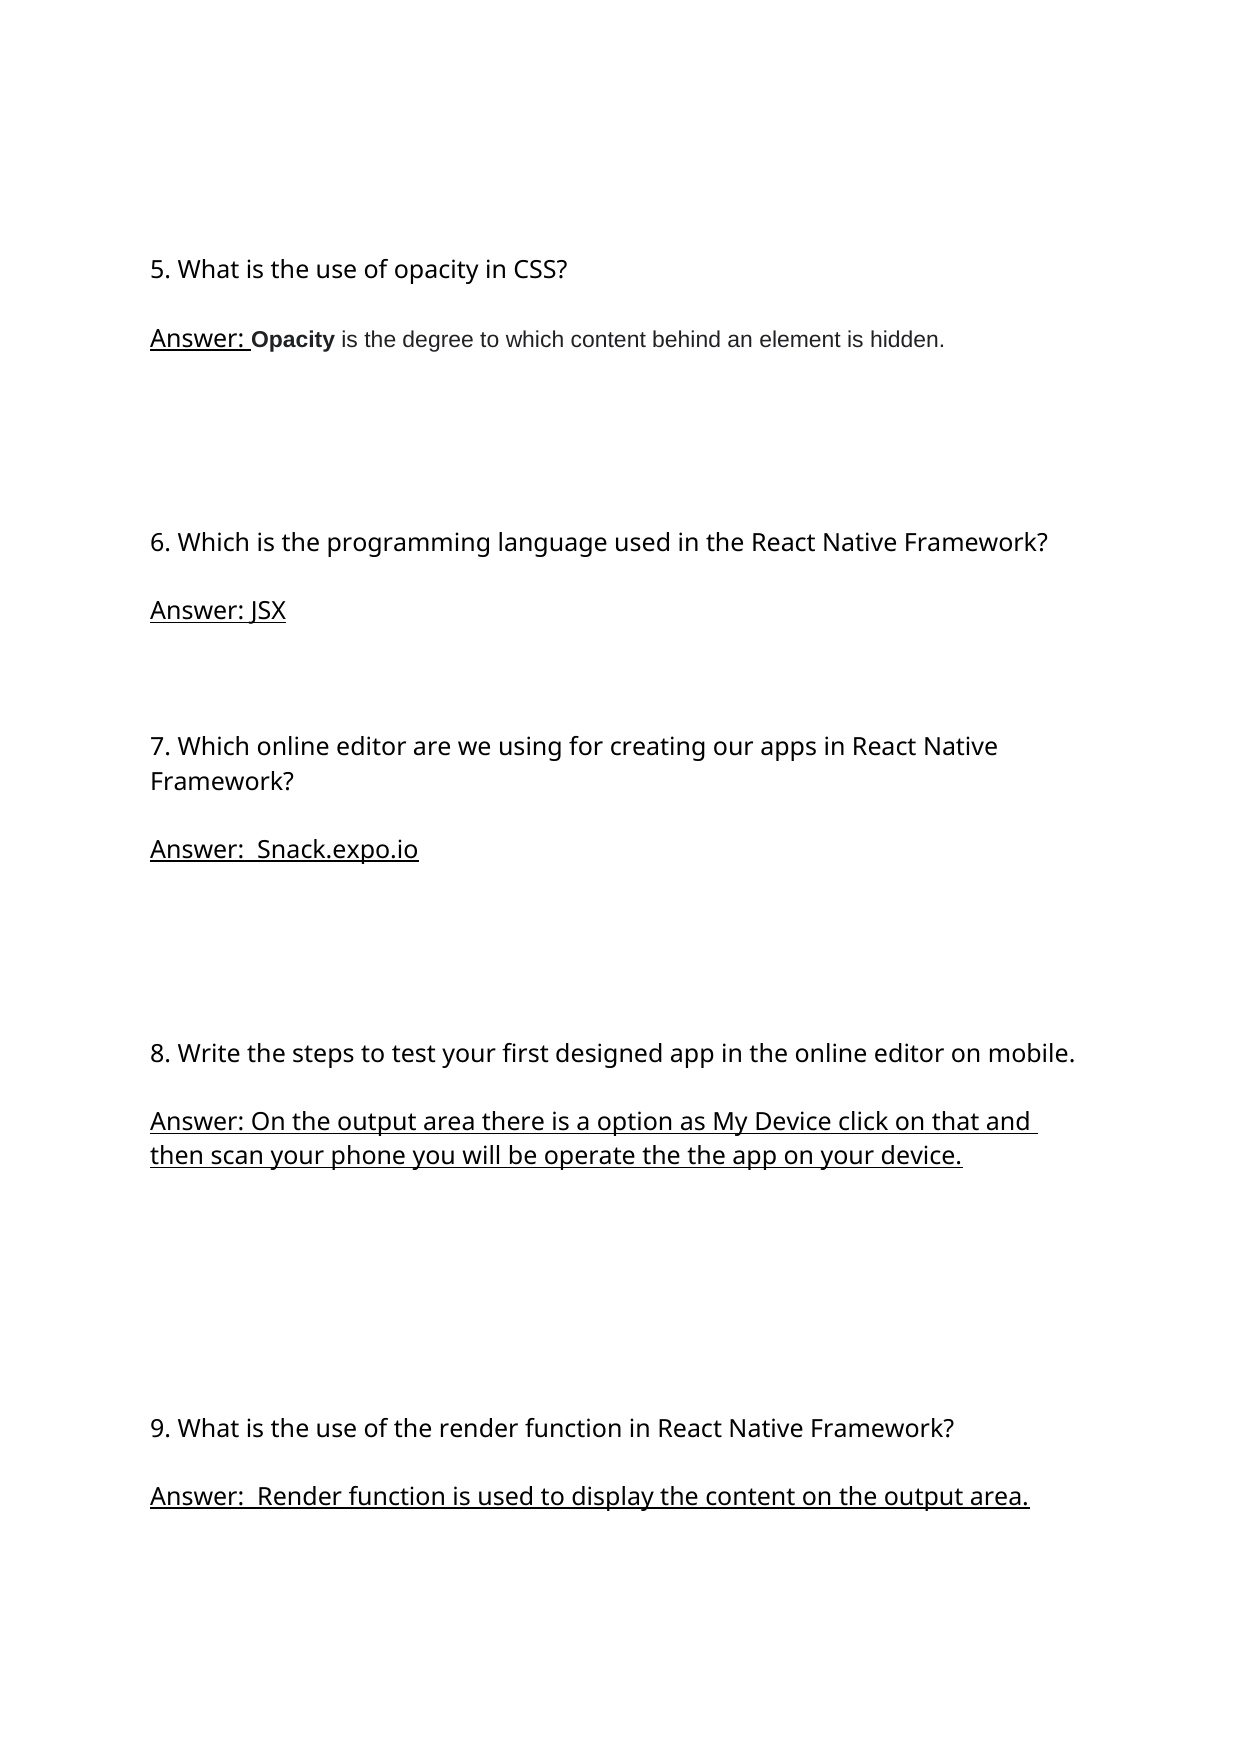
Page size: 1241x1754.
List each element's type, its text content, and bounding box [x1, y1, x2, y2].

text 7. Which online editor are we using for creating our apps in React Native Framework? [150, 729, 1090, 797]
text Answer: Opacity is the degree to which content behind an element is hidden. [150, 320, 1090, 354]
text Answer: Snack.expo.io [150, 831, 1090, 865]
text 8. Write the steps to test your first designed app in the online editor on mobile. [150, 1036, 1090, 1070]
text Answer: Render function is used to display the content on the output area. [150, 1478, 1090, 1512]
text Answer: On the output area there is a option as My Device click on that and then scan your phone you will be operate the the app on your device. [150, 1104, 1090, 1172]
text 6. Which is the programming language used in the React Native Framework? [150, 525, 1090, 559]
text Answer: JSX [150, 593, 1090, 627]
text 5. What is the use of opacity in CSS? [150, 252, 1090, 286]
text 9. What is the use of the render function in React Native Framework? [150, 1410, 1090, 1444]
